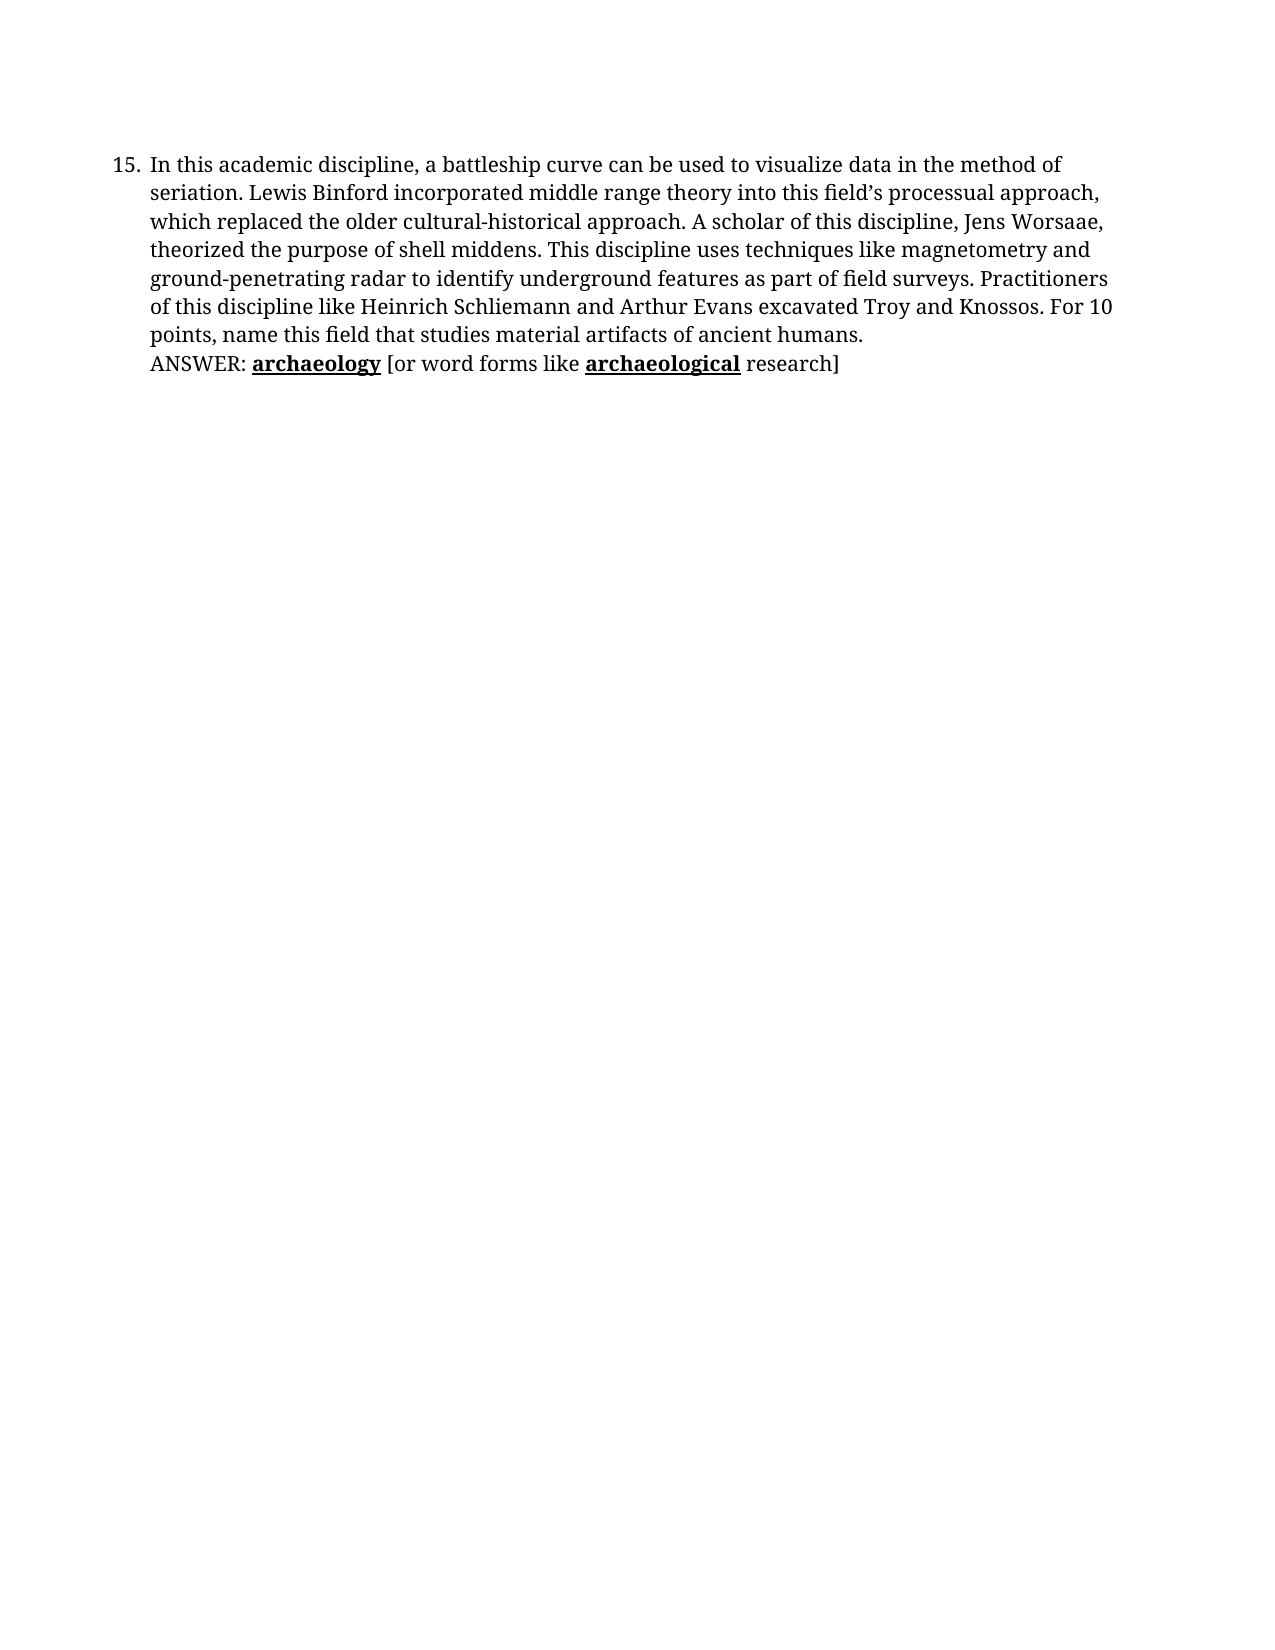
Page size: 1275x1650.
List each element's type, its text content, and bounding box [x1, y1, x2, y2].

list In this academic discipline, a battleship curve can be used to visualize data in the method of seriation. Lewis Binford incorporated middle range theory into this field’s processual approach, which replaced the older cultural-historical approach. A scholar of this discipline, Jens Worsaae, theorized the purpose of shell middens. This discipline uses techniques like magnetometry and ground-penetrating radar to identify underground features as part of field surveys. Practitioners of this discipline like Heinrich Schliemann and Arthur Evans excavated Troy and Knossos. For 10 points, name this field that studies material artifacts of ancient humans. [112, 150, 1125, 349]
text ANSWER: archaeology [or word forms like archaeological research] [150, 349, 1125, 377]
